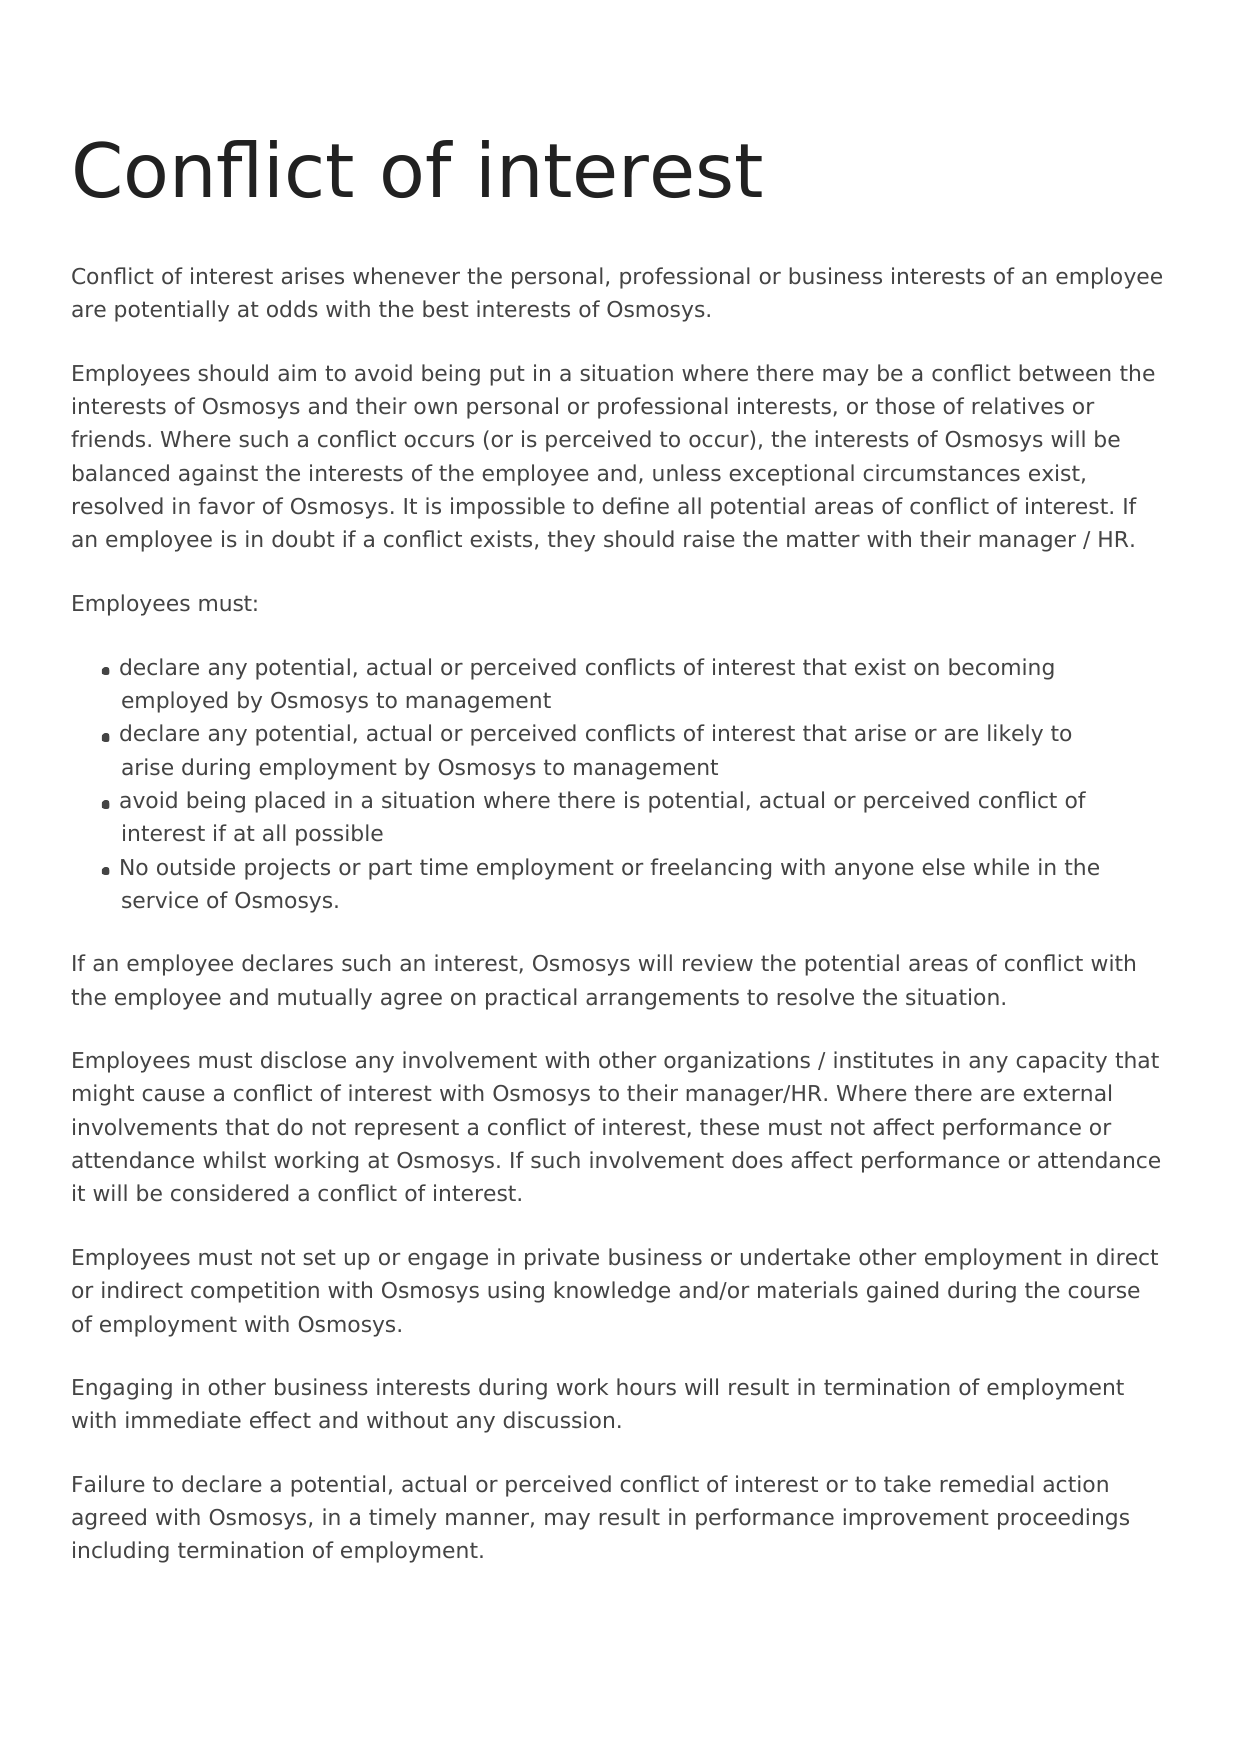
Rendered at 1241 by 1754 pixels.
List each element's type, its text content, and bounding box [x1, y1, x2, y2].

text avoid being placed in a situation where there is potential, actual or perceived conflict of interest if at all possible [102, 788, 1156, 847]
text Conflict of interest arises whenever the personal, professional or business interests of an employee are potentially at odds with the best interests of Osmosys. [71, 264, 1182, 323]
text Employees must: [71, 591, 1182, 616]
text No outside projects or part time employment or freelancing with anyone else while in the service of Osmosys. [102, 855, 1156, 913]
text Engaging in other business interests during work hours will result in termination of employment with immediate effect and without any discussion. [71, 1375, 1156, 1434]
picture [101, 800, 110, 809]
text declare any potential, actual or perceived conflicts of interest that exist on becoming employed by Osmosys to management [102, 655, 1156, 713]
text Failure to declare a potential, actual or perceived conflict of interest or to take remedial action agreed with Osmosys, in a timely manner, may result in performance improvement proceedings including termination of employment. [71, 1472, 1182, 1564]
picture [101, 867, 110, 875]
text Employees must disclose any involvement with other organizations / institutes in any capacity that might cause a conflict of interest with Osmosys to their manager/HR. Where there are external involvements that do not represent a conflict of interest, these must not affect performance or attendance whilst working at Osmosys. If such involvement does affect performance or attendance it will be considered a conflict of interest. [71, 1048, 1162, 1207]
text declare any potential, actual or perceived conflicts of interest that arise or are likely to arise during employment by Osmosys to management [102, 721, 1108, 780]
text Employees must not set up or engage in private business or undertake other employment in direct or indirect competition with Osmosys using knowledge and/or materials gained during the course of employment with Osmosys. [71, 1245, 1160, 1337]
picture [101, 667, 110, 675]
picture [101, 733, 110, 742]
subtitle Conflict of interest [71, 128, 1182, 215]
text Employees should aim to avoid being put in a situation where there may be a conflict between the interests of Osmosys and their own personal or professional interests, or those of relatives or friends. Where such a conflict occurs (or is perceived to occur), the interests of Osmosys will be balanced against the interests of the employee and, unless exceptional circumstances exist, resolved in favor of Osmosys. It is impossible to define all potential areas of conflict of interest. If an employee is in doubt if a conflict exists, they should raise the matter with their manager / HR. [71, 361, 1156, 553]
text If an employee declares such an interest, Osmosys will review the potential areas of conflict with the employee and mutually agree on practical arrangements to resolve the situation. [71, 951, 1156, 1010]
